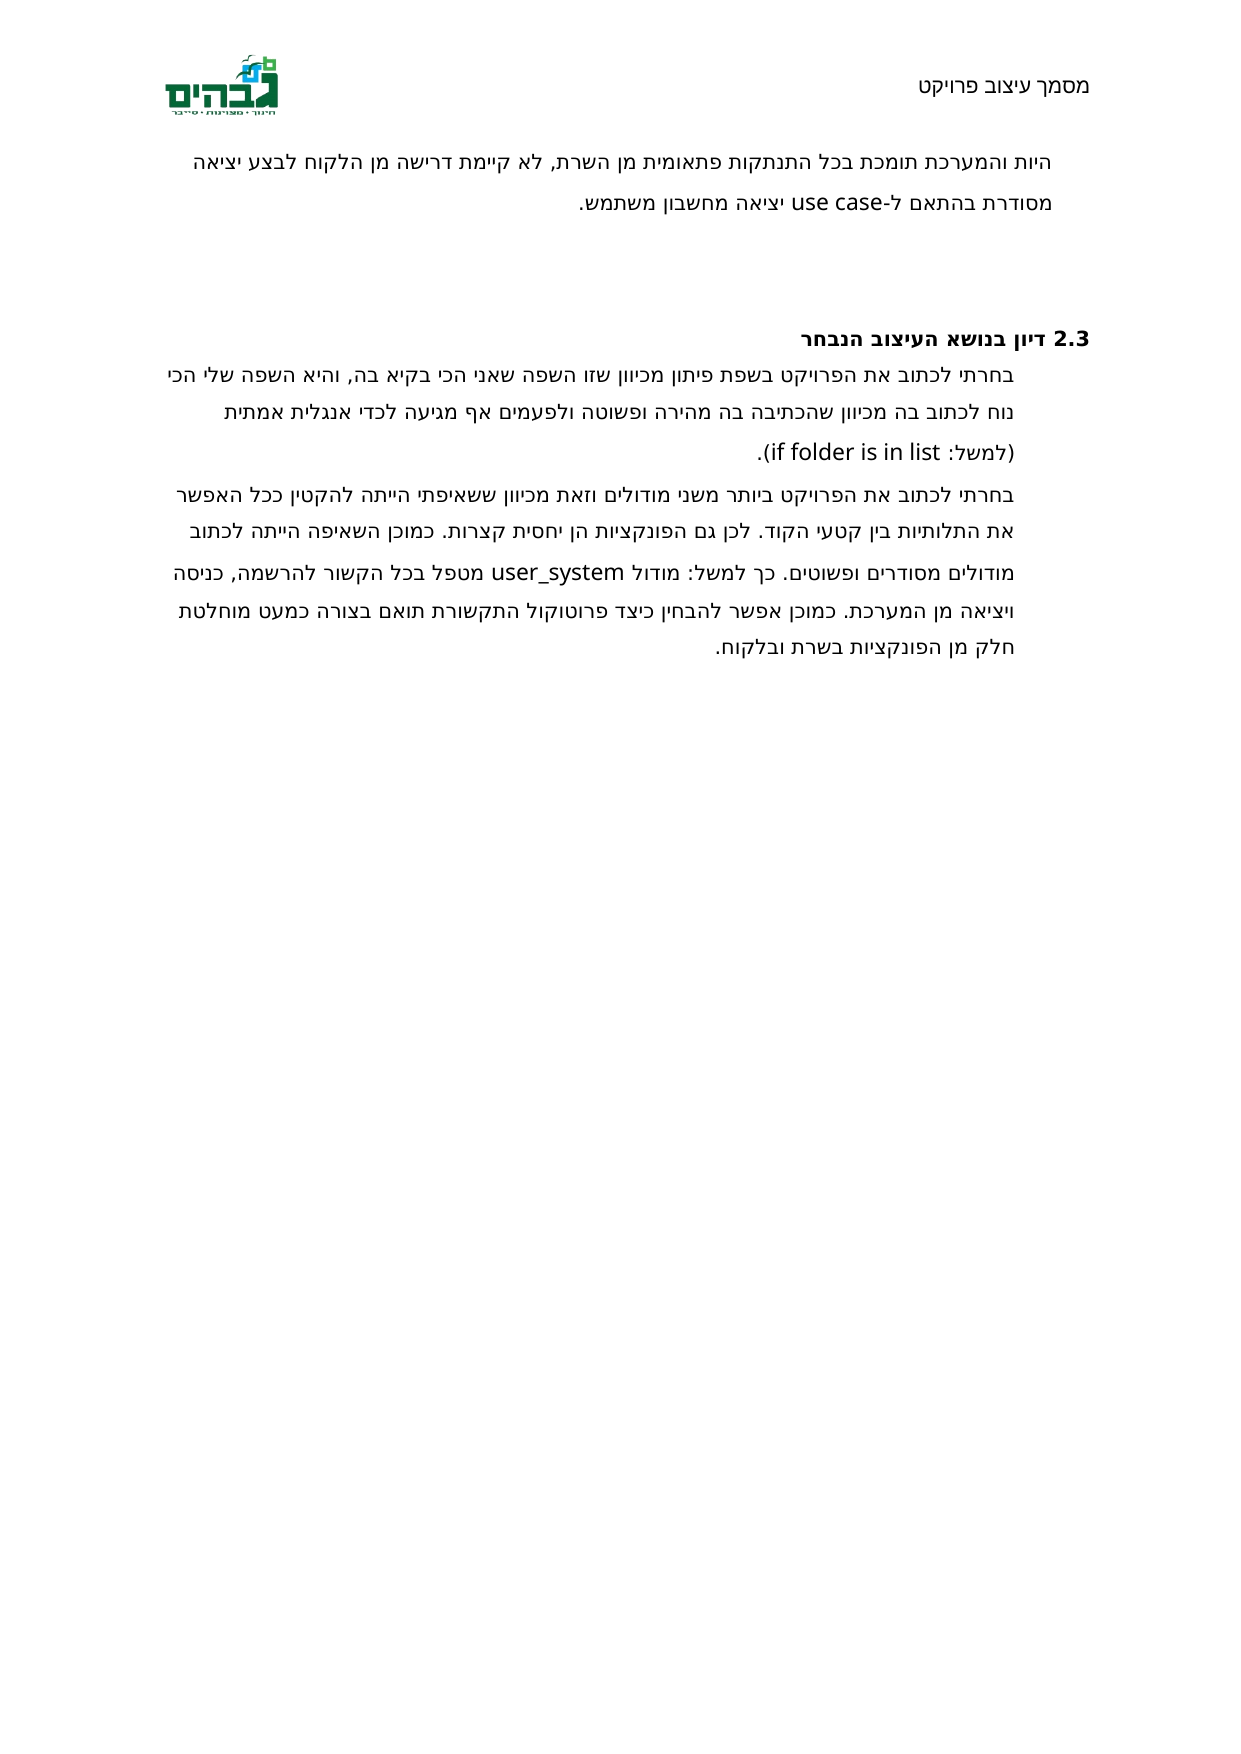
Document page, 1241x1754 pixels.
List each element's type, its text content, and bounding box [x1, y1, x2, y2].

text 2.3 דיון בנושא העיצוב הנבחר [150, 327, 1090, 351]
text בחרתי לכתוב את הפרויקט ביותר משני מודולים וזאת מכיוון ששאיפתי הייתה להקטין ככל האפשר את התלותיות בין קטעי הקוד. לכן גם הפונקציות הן יחסית קצרות. כמוכן השאיפה הייתה לכתוב מודולים מסודרים ופשוטים. כך למשל: מודול user_system מטפל בכל הקשור להרשמה, כניסה ויציאה מן המערכת. כמוכן אפשר להבחין כיצד פרוטוקול התקשורת תואם בצורה כמעט מוחלטת חלק מן הפונקציות בשרת ובלקוח. [150, 483, 1015, 659]
picture [150, 51, 290, 120]
text בחרתי לכתוב את הפרויקט בשפת פיתון מכיוון שזו השפה שאני הכי בקיא בה, והיא השפה שלי הכי נוח לכתוב בה מכיוון שהכתיבה בה מהירה ופשוטה ולפעמים אף מגיעה לכדי אנגלית אמתית (למשל: if folder is in list). [150, 363, 1015, 467]
list היות והמערכת תומכת בכל התנתקות פתאומית מן השרת, לא קיימת דרישה מן הלקוח לבצע יציאה מסודרת בהתאם ל-use case יציאה מחשבון משתמש. [150, 150, 1053, 218]
